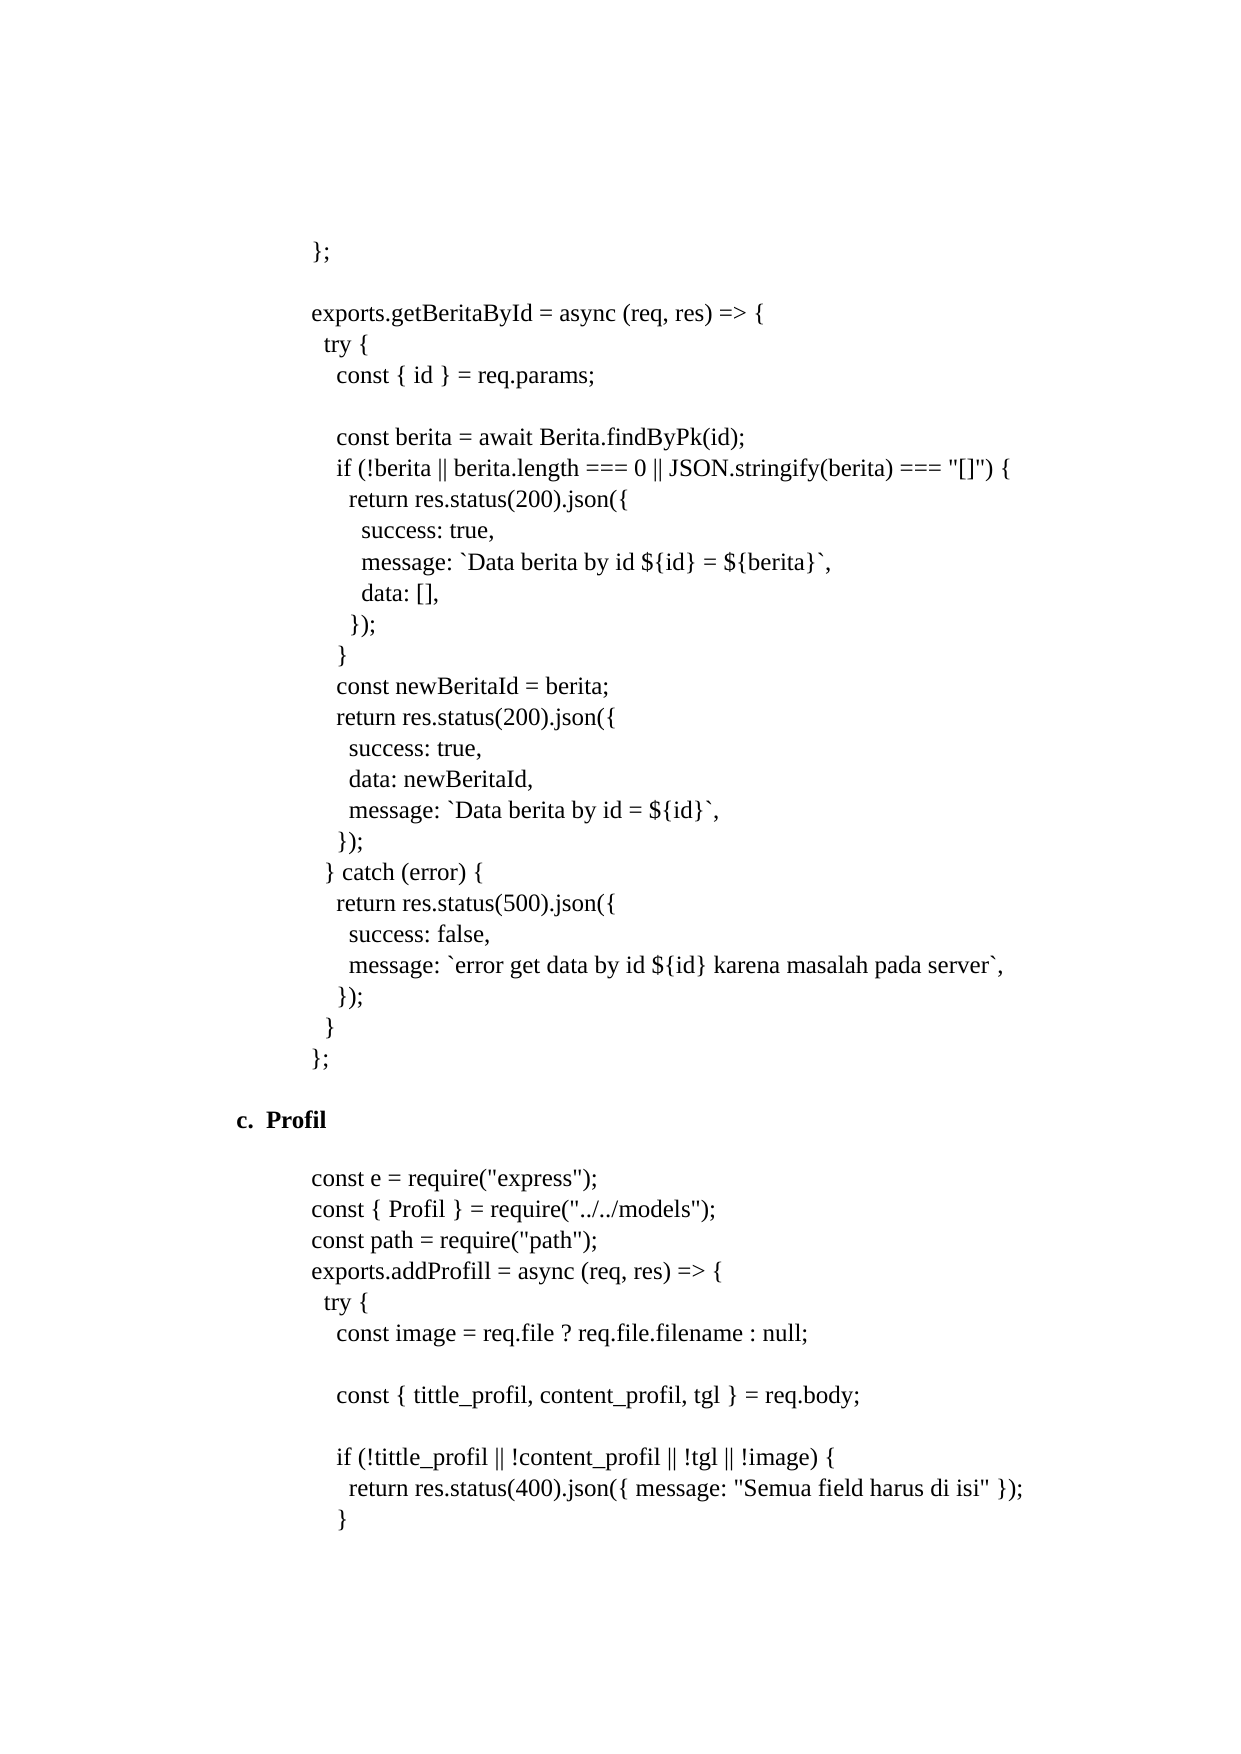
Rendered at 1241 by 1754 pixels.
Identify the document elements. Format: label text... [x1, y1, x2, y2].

list }); [311, 826, 1063, 855]
list const image = req.file ? req.file.filename : null; [311, 1318, 1063, 1347]
list }; [311, 236, 1063, 265]
list try { [311, 329, 1063, 358]
list if (!tittle_profil || !content_profil || !tgl || !image) { [311, 1442, 1063, 1471]
list }; [310, 1043, 1063, 1072]
list const { tittle_profil, content_profil, tgl } = req.body; [311, 1380, 1063, 1409]
list data: newBeritaId, [311, 764, 1063, 793]
list message: `Data berita by id ${id} = ${berita}`, [311, 547, 1063, 575]
list data: [], [311, 578, 1063, 606]
list return res.status(500).json({ [311, 888, 1063, 917]
list message: `Data berita by id = ${id}`, [311, 795, 1063, 824]
list Profil [236, 1105, 1063, 1134]
list success: true, [311, 733, 1063, 762]
list success: false, [311, 919, 1063, 948]
list try { [311, 1287, 1063, 1316]
list exports.getBeritaById = async (req, res) => { [311, 298, 1063, 327]
list }); [311, 981, 1063, 1010]
list const newBeritaId = berita; [311, 671, 1063, 699]
list } catch (error) { [311, 857, 1063, 886]
list const path = require("path"); [311, 1225, 1063, 1254]
list }); [311, 609, 1063, 637]
list return res.status(200).json({ [311, 484, 1063, 513]
list const e = require("express"); [311, 1163, 1063, 1192]
list if (!berita || berita.length === 0 || JSON.stringify(berita) === "[]") { [311, 453, 1063, 482]
list return res.status(400).json({ message: "Semua field harus di isi" }); [311, 1473, 1063, 1502]
list } [311, 640, 1063, 668]
list const { Profil } = require("../../models"); [311, 1194, 1063, 1223]
list const { id } = req.params; [311, 360, 1063, 389]
list message: `error get data by id ${id} karena masalah pada server`, [311, 950, 1063, 979]
list } [311, 1504, 1063, 1533]
list const berita = await Berita.findByPk(id); [311, 422, 1063, 451]
list success: true, [311, 516, 1063, 544]
list } [311, 1012, 1063, 1041]
list return res.status(200).json({ [311, 702, 1063, 731]
list exports.addProfill = async (req, res) => { [311, 1256, 1063, 1285]
